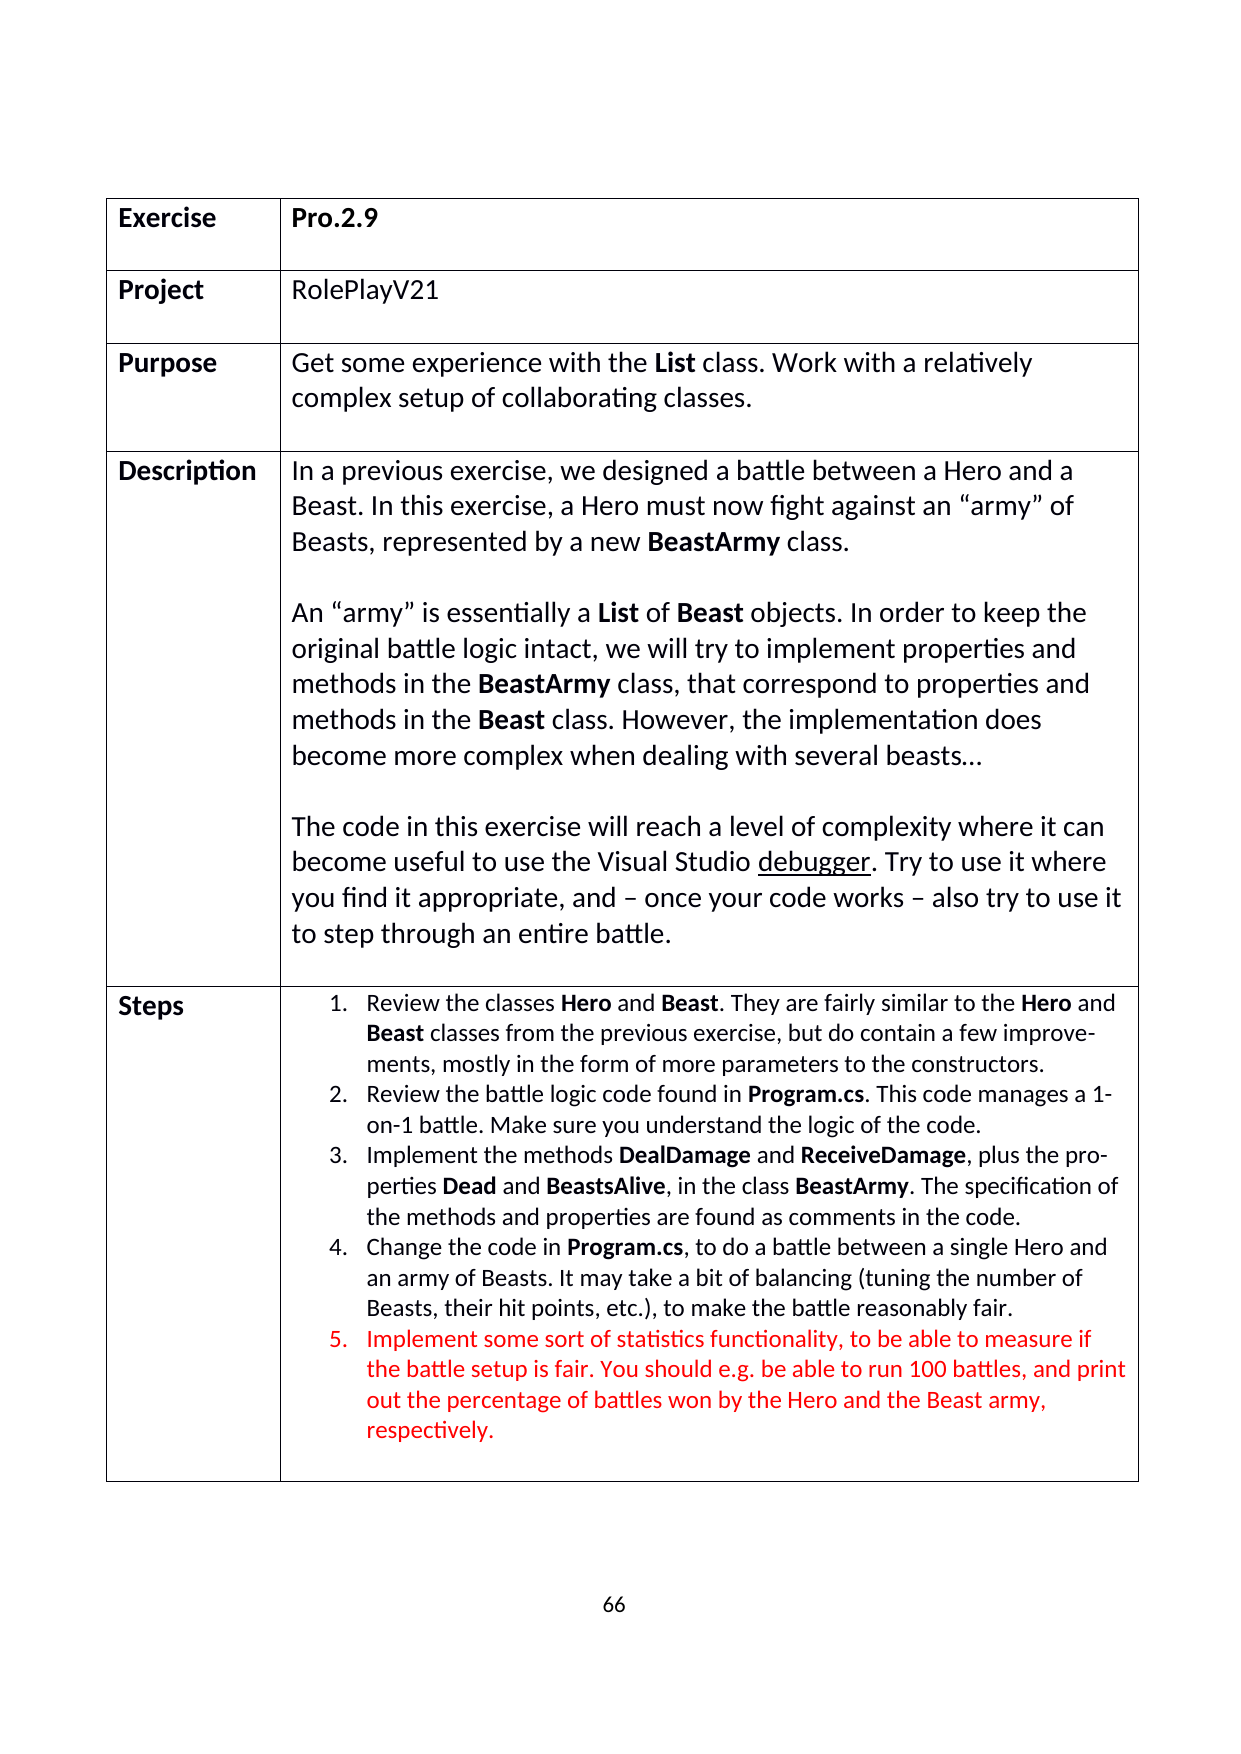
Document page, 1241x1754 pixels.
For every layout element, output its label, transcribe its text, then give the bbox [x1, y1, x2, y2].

table_cell In a previous exercise, we designed a battle between a Hero and a Beast. In this exercise, a Hero must now fight against an “army” of Beasts, represented by a new BeastArmy class. An “army” is essentially a List of Beast objects. In order to keep the original battle logic intact, we will try to implement properties and methods in the BeastArmy class, that correspond to properties and methods in the Beast class. However, the implementation does become more complex when dealing with several beasts… The code in this exercise will reach a level of complexity where it can become useful to use the Visual Studio debugger. Try to use it where you find it appropriate, and – once your code works – also try to use it to step through an entire battle. [281, 452, 1138, 986]
table_header Pro.2.9 [281, 199, 1138, 270]
table_cell Project [107, 271, 280, 343]
table_cell Review the classes Hero and Beast. They are fairly similar to the Hero and Beast classes from the previous exercise, but do contain a few improvements, mostly in the form of more parameters to the constructors. Review the battle logic code found in Program.cs. This code manages a 1-on-1 battle. Make sure you understand the logic of the code. Implement the methods DealDamage and ReceiveDamage, plus the properties Dead and BeastsAlive, in the class BeastArmy. The specification of the methods and properties are found as comments in the code. Change the code in Program.cs, to do a battle between a single Hero and an army of Beasts. It may take a bit of balancing (tuning the number of Beasts, their hit points, etc.), to make the battle reasonably fair. Implement some sort of statistics functionality, to be able to measure if the battle setup is fair. You should e.g. be able to run 100 battles, and print out the percentage of battles won by the Hero and the Beast army, respectively. [281, 987, 1138, 1481]
table_cell Description [107, 452, 280, 986]
table_cell Get some experience with the List class. Work with a relatively complex setup of collaborating classes. [281, 344, 1138, 451]
table_cell RolePlayV21 [281, 271, 1138, 343]
table_cell Steps [107, 987, 280, 1481]
table_cell Purpose [107, 344, 280, 451]
table_header Exercise [107, 199, 280, 270]
